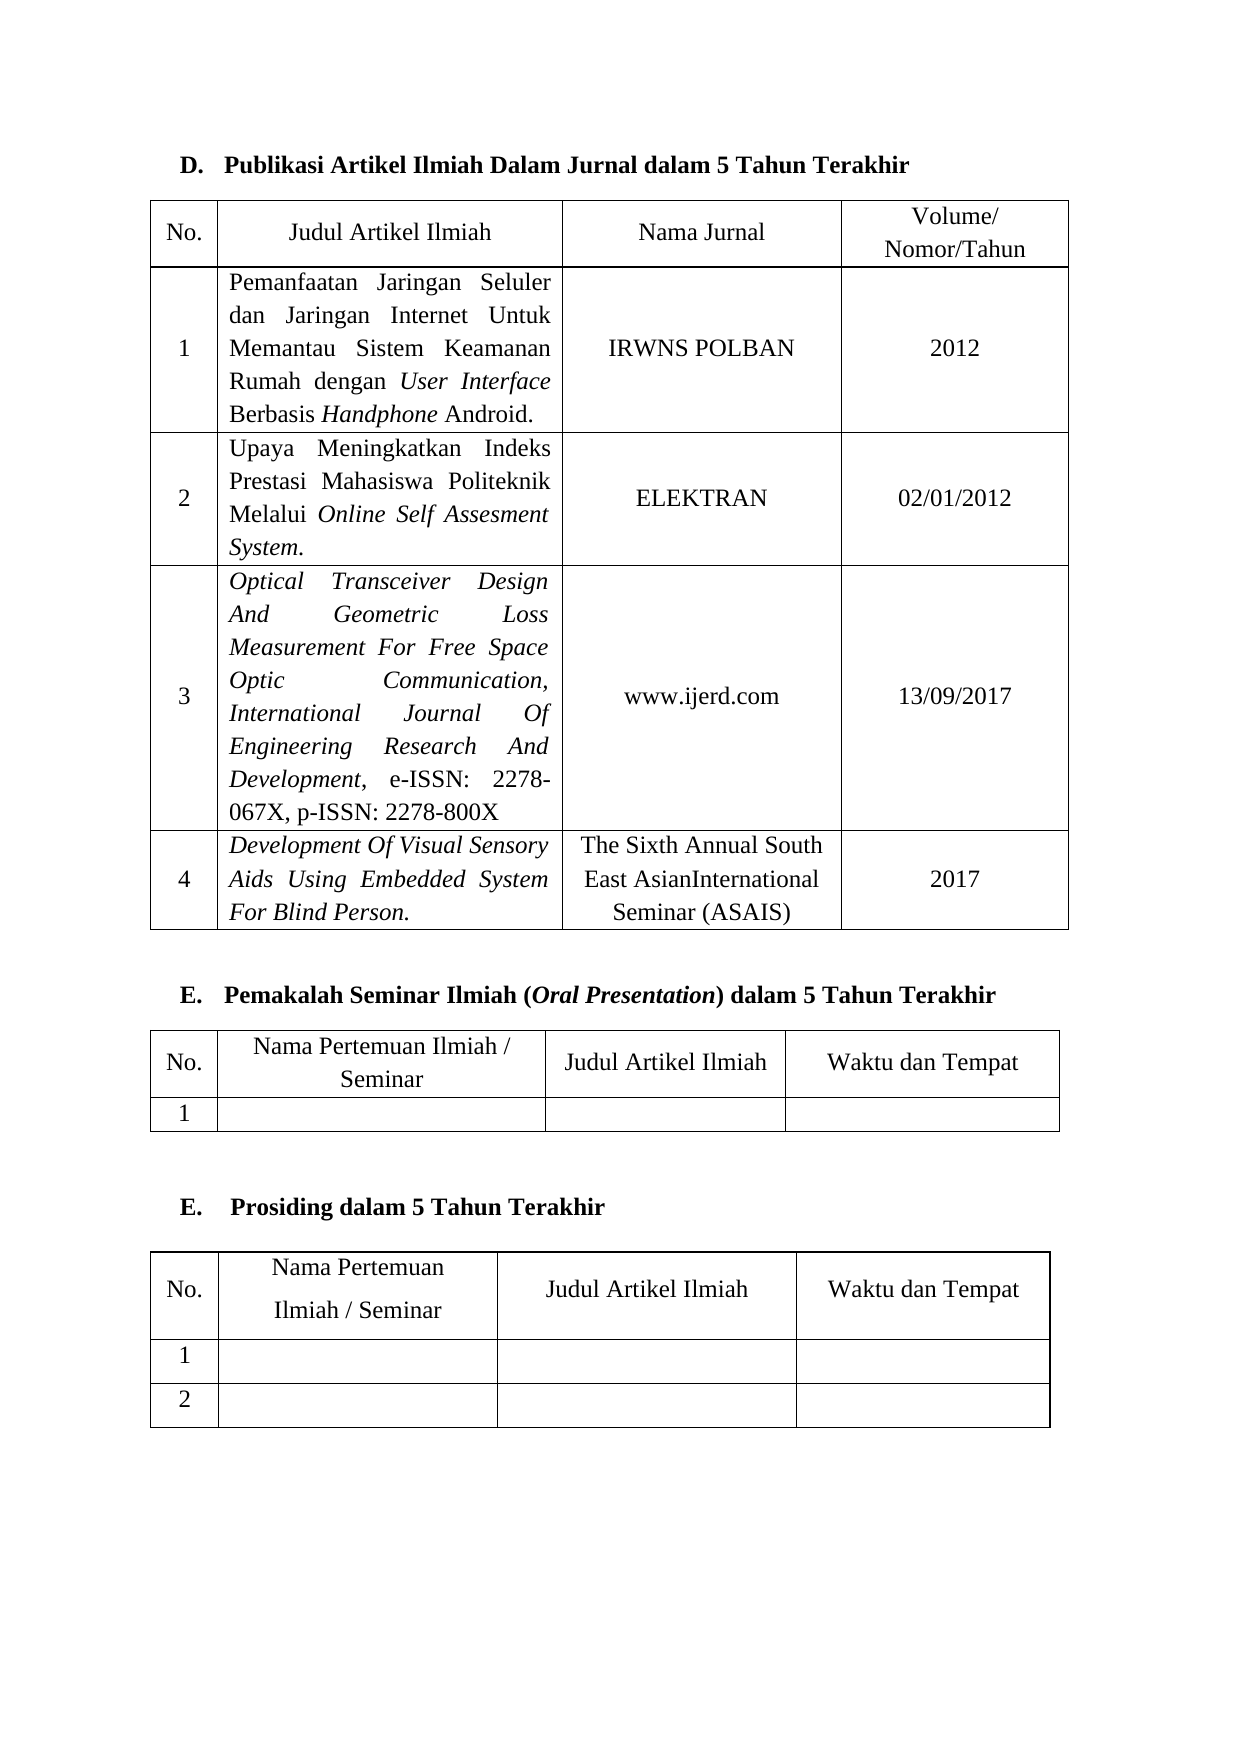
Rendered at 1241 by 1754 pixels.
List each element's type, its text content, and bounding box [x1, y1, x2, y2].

table_cell Pemanfaatan Jaringan Seluler dan Jaringan Internet Untuk Memantau Sistem Keamanan Rumah dengan User Interface Berbasis Handphone Android. [218, 268, 562, 432]
table_cell Optical Transceiver Design And Geometric Loss Measurement For Free Space Optic Communication, International Journal Of Engineering Research And Development, e-ISSN: 2278-067X, p-ISSN: 2278-800X [218, 566, 562, 829]
table_cell [797, 1384, 1049, 1427]
table_header No. [151, 201, 217, 266]
table_header Waktu dan Tempat [786, 1031, 1059, 1097]
table_header Judul Artikel Ilmiah [546, 1031, 785, 1097]
table_cell 1 [151, 1098, 217, 1131]
table_cell [498, 1384, 796, 1427]
table_cell 2012 [842, 268, 1068, 432]
table_header Nama Pertemuan Ilmiah / Seminar [219, 1253, 497, 1339]
text E. Pemakalah Seminar Ilmiah (Oral Presentation) dalam 5 Tahun Terakhir [179, 980, 1090, 1009]
table_cell [219, 1384, 497, 1427]
table_cell The Sixth Annual South East AsianInternational Seminar (ASAIS) [563, 831, 841, 929]
table_cell 2 [151, 433, 217, 565]
table_cell IRWNS POLBAN [563, 268, 841, 432]
table_cell Development Of Visual Sensory Aids Using Embedded System For Blind Person. [218, 831, 562, 929]
table_header No. [151, 1253, 218, 1339]
table_header No. [151, 1031, 217, 1097]
table_header Judul Artikel Ilmiah [498, 1253, 796, 1339]
table_cell Upaya Meningkatkan Indeks Prestasi Mahasiswa Politeknik Melalui Online Self Assesment System. [218, 433, 562, 565]
table_cell [219, 1340, 497, 1383]
table_header Volume/ Nomor/Tahun [842, 201, 1068, 266]
table_header Waktu dan Tempat [797, 1253, 1049, 1339]
table_header Nama Pertemuan Ilmiah / Seminar [218, 1031, 545, 1097]
text E. Prosiding dalam 5 Tahun Terakhir [179, 1192, 1090, 1220]
text D. Publikasi Artikel Ilmiah Dalam Jurnal dalam 5 Tahun Terakhir [179, 150, 1090, 179]
table_cell [218, 1098, 545, 1131]
table_cell 2 [151, 1384, 218, 1427]
table_cell 3 [151, 566, 217, 829]
table_header Judul Artikel Ilmiah [218, 201, 562, 266]
table_cell [546, 1098, 785, 1131]
table_cell 1 [151, 268, 217, 432]
table_cell [786, 1098, 1059, 1131]
table_header Nama Jurnal [563, 201, 841, 266]
table_cell www.ijerd.com [563, 566, 841, 829]
table_cell 1 [151, 1340, 218, 1383]
table_cell ELEKTRAN [563, 433, 841, 565]
table_cell [498, 1340, 796, 1383]
table_cell [797, 1340, 1049, 1383]
table_cell 13/09/2017 [842, 566, 1068, 829]
table_cell 4 [151, 831, 217, 929]
table_cell 2017 [842, 831, 1068, 929]
table_cell 02/01/2012 [842, 433, 1068, 565]
